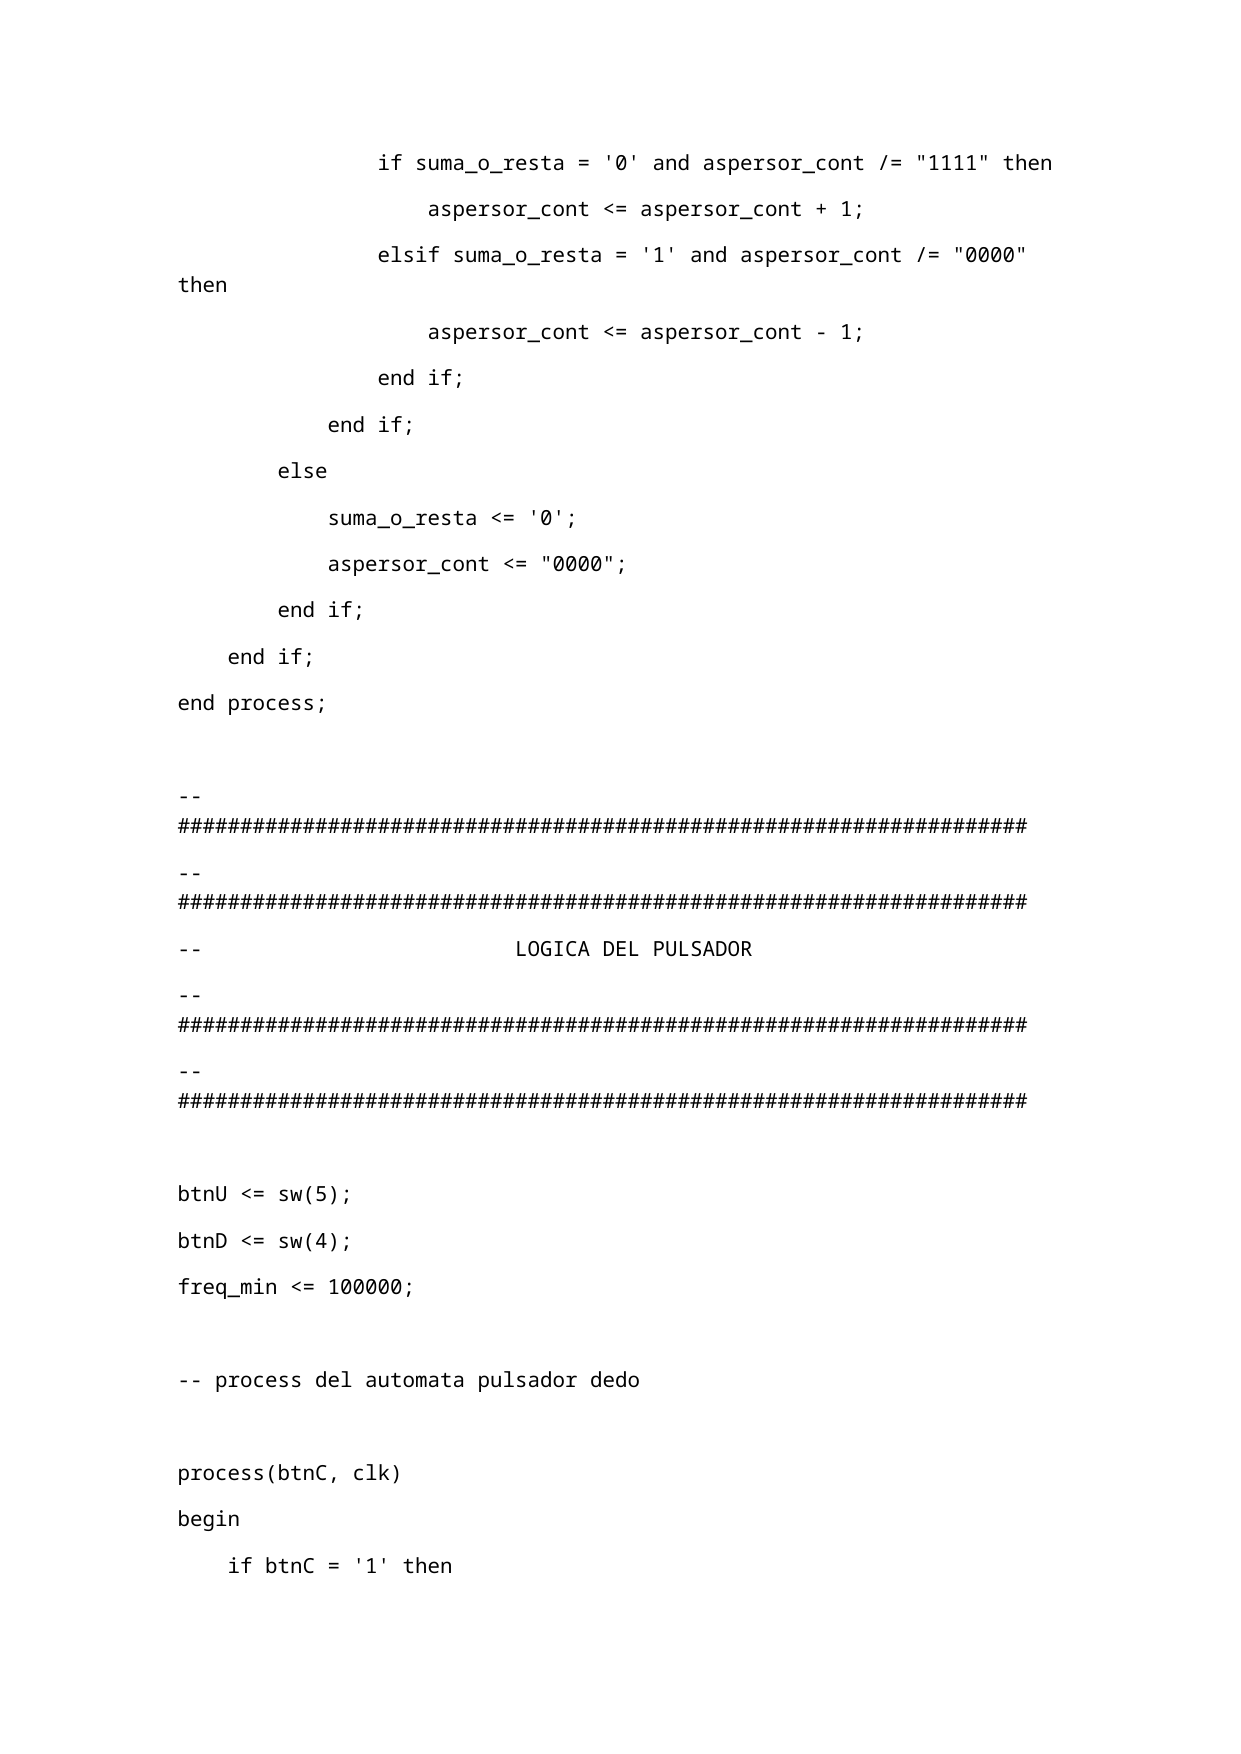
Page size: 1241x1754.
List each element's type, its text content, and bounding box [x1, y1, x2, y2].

text end if; [177, 363, 1063, 392]
text else [177, 456, 1063, 484]
text if btnC = '1' then [177, 1551, 1063, 1579]
text -- #################################################################### [177, 858, 1063, 916]
text end process; [177, 688, 1063, 717]
text end if; [177, 596, 1063, 624]
text if suma_o_resta = '0' and aspersor_cont /= "1111" then [177, 148, 1063, 176]
text -- LOGICA DEL PULSADOR [177, 934, 1063, 962]
text btnD <= sw(4); [177, 1226, 1063, 1254]
text elsif suma_o_resta = '1' and aspersor_cont /= "0000" then [177, 241, 1063, 299]
text -- process del automata pulsador dedo [177, 1365, 1063, 1393]
text freq_min <= 100000; [177, 1272, 1063, 1301]
text suma_o_resta <= '0'; [177, 503, 1063, 531]
text -- #################################################################### [177, 1057, 1063, 1115]
text end if; [177, 642, 1063, 670]
text -- #################################################################### [177, 781, 1063, 839]
text btnU <= sw(5); [177, 1179, 1063, 1208]
text end if; [177, 410, 1063, 438]
text aspersor_cont <= aspersor_cont + 1; [177, 194, 1063, 222]
text process(btnC, clk) [177, 1458, 1063, 1486]
text aspersor_cont <= aspersor_cont - 1; [177, 317, 1063, 345]
text aspersor_cont <= "0000"; [177, 549, 1063, 577]
text -- #################################################################### [177, 980, 1063, 1038]
text begin [177, 1504, 1063, 1533]
